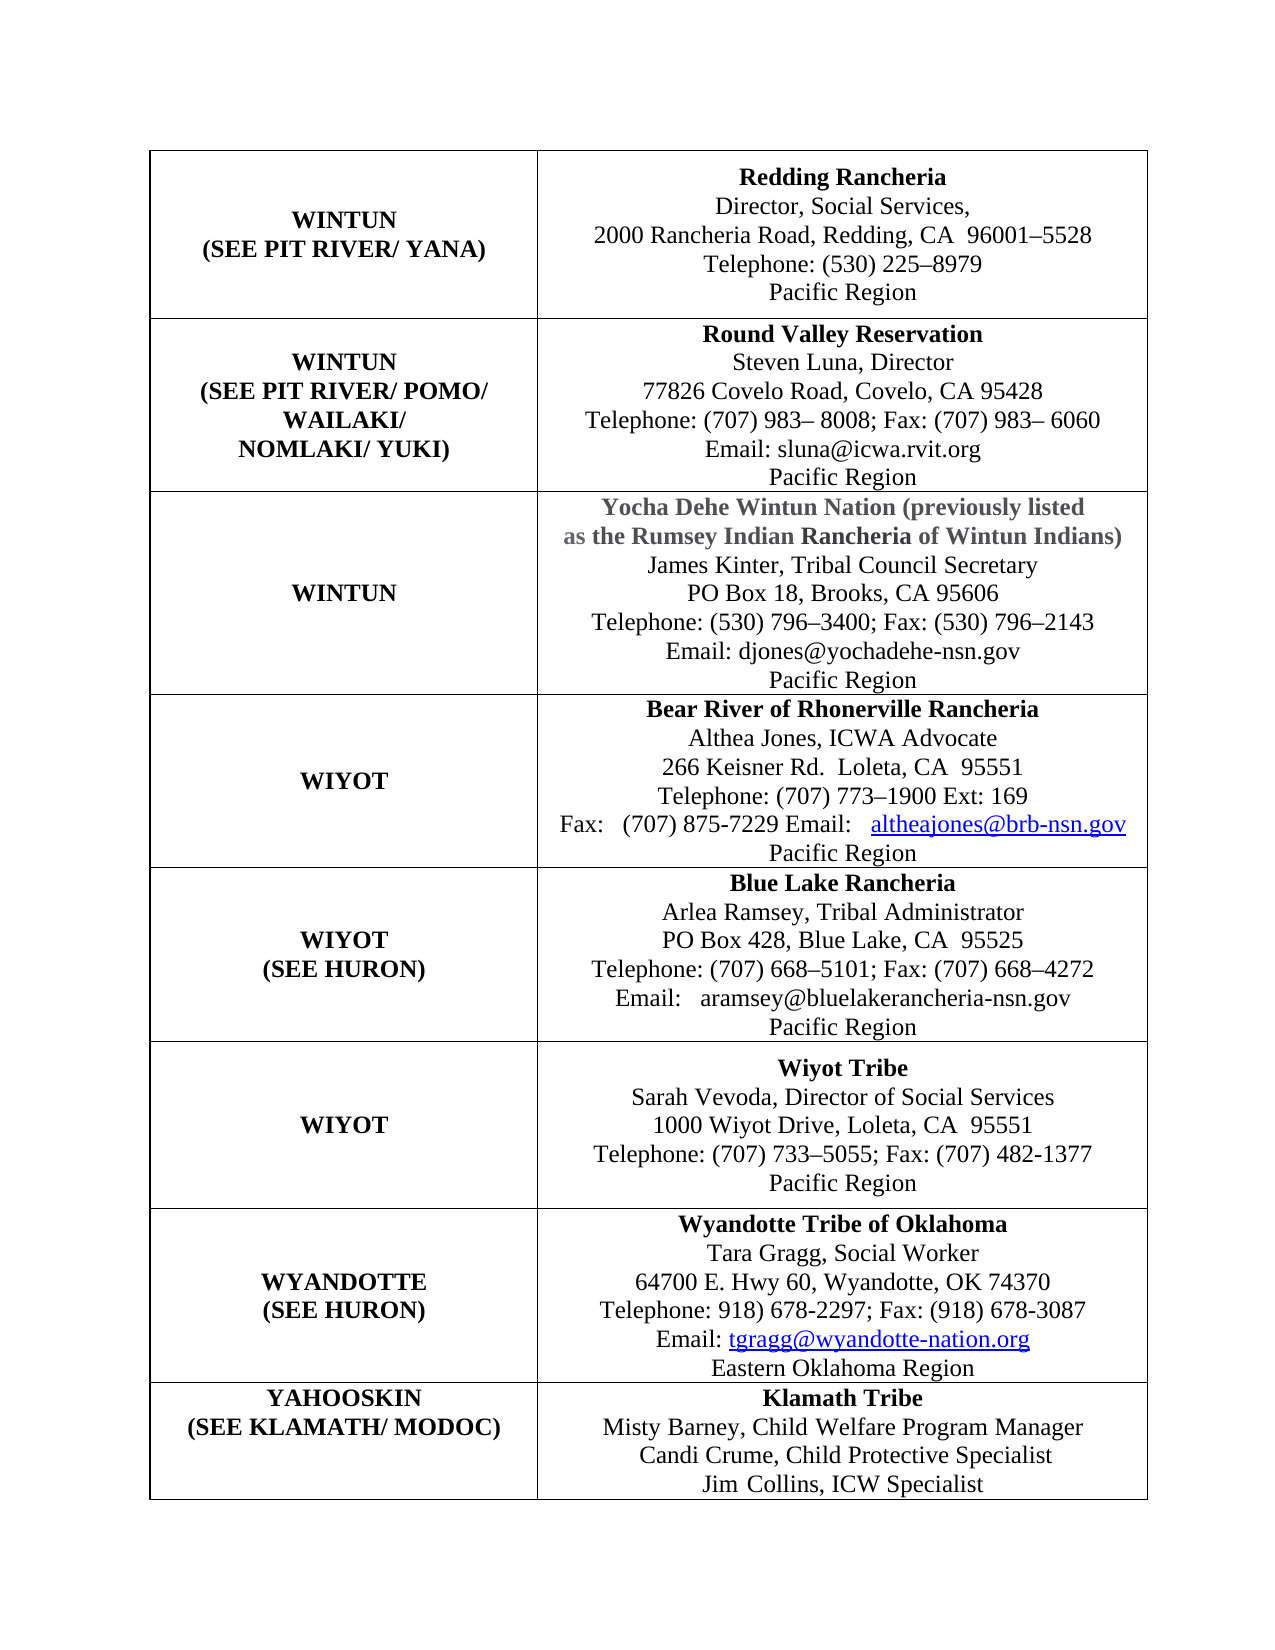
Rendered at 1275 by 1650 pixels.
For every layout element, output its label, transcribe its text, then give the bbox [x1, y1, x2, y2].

table_cell Wiyot Tribe Sarah Vevoda, Director of Social Services 1000 Wiyot Drive, Loleta, CA 95551 Telephone: (707) 733–5055; Fax: (707) 482-1377 Pacific Region [538, 1042, 1147, 1208]
table_cell Redding Rancheria Director, Social Services, 2000 Rancheria Road, Redding, CA 96001–5528 Telephone: (530) 225–8979 Pacific Region [538, 151, 1147, 318]
table_cell WINTUN ( / ) [151, 151, 537, 318]
table_cell WIYOT [151, 695, 537, 867]
table_cell WINTUN [151, 492, 537, 693]
table_cell Round Valley Reservation Steven Luna, Director 77826 Covelo Road, Covelo, CA 95428 Telephone: (707) 983– 8008; Fax: (707) 983– 6060 Email: sluna@icwa.rvit.org Pacific Region [538, 319, 1147, 491]
table_cell Yocha Dehe Wintun Nation (previously listed as the Rumsey Indian Rancheria of Wintun Indians) James Kinter, Tribal Council Secretary PO Box 18, Brooks, CA 95606 Telephone: (530) 796–3400; Fax: (530) 796–2143 Email: djones@yochadehe-nsn.gov Pacific Region [538, 492, 1147, 693]
table_cell WIYOT (SEE HURON) [151, 868, 537, 1041]
table_cell Tribe of Tara Gragg, Social Worker 64700 E. Hwy 60, Wyandotte, OK 74370 Telephone: 918) 678-2297; Fax: (918) 678-3087 Email: tgragg@wyandotte-nation.org Eastern Oklahoma Region [538, 1209, 1147, 1382]
table_cell WIYOT [151, 1042, 537, 1208]
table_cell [538, 1383, 1147, 1499]
table_cell Blue Arlea Ramsey, Tribal Administrator PO Box 428, Blue Lake, CA 95525 Telephone: (707) 668–5101; Fax: (707) 668–4272 Email: aramsey@bluelakerancheria-nsn.gov Pacific Region [538, 868, 1147, 1041]
table_cell (SEE HURON) [151, 1209, 537, 1382]
table_cell WINTUN (/ POMO/ WAILAKI/ NOMLAKI/ YUKI) [151, 319, 537, 491]
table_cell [151, 1383, 537, 1499]
table_cell Bear Althea Jones, ICWA Advocate 266 Keisner Rd. Loleta, CA 95551 Telephone: (707) 773–1900 Ext: 169 Fax: (707) 875-7229 Email: altheajones@brb-nsn.gov Pacific Region [538, 695, 1147, 867]
